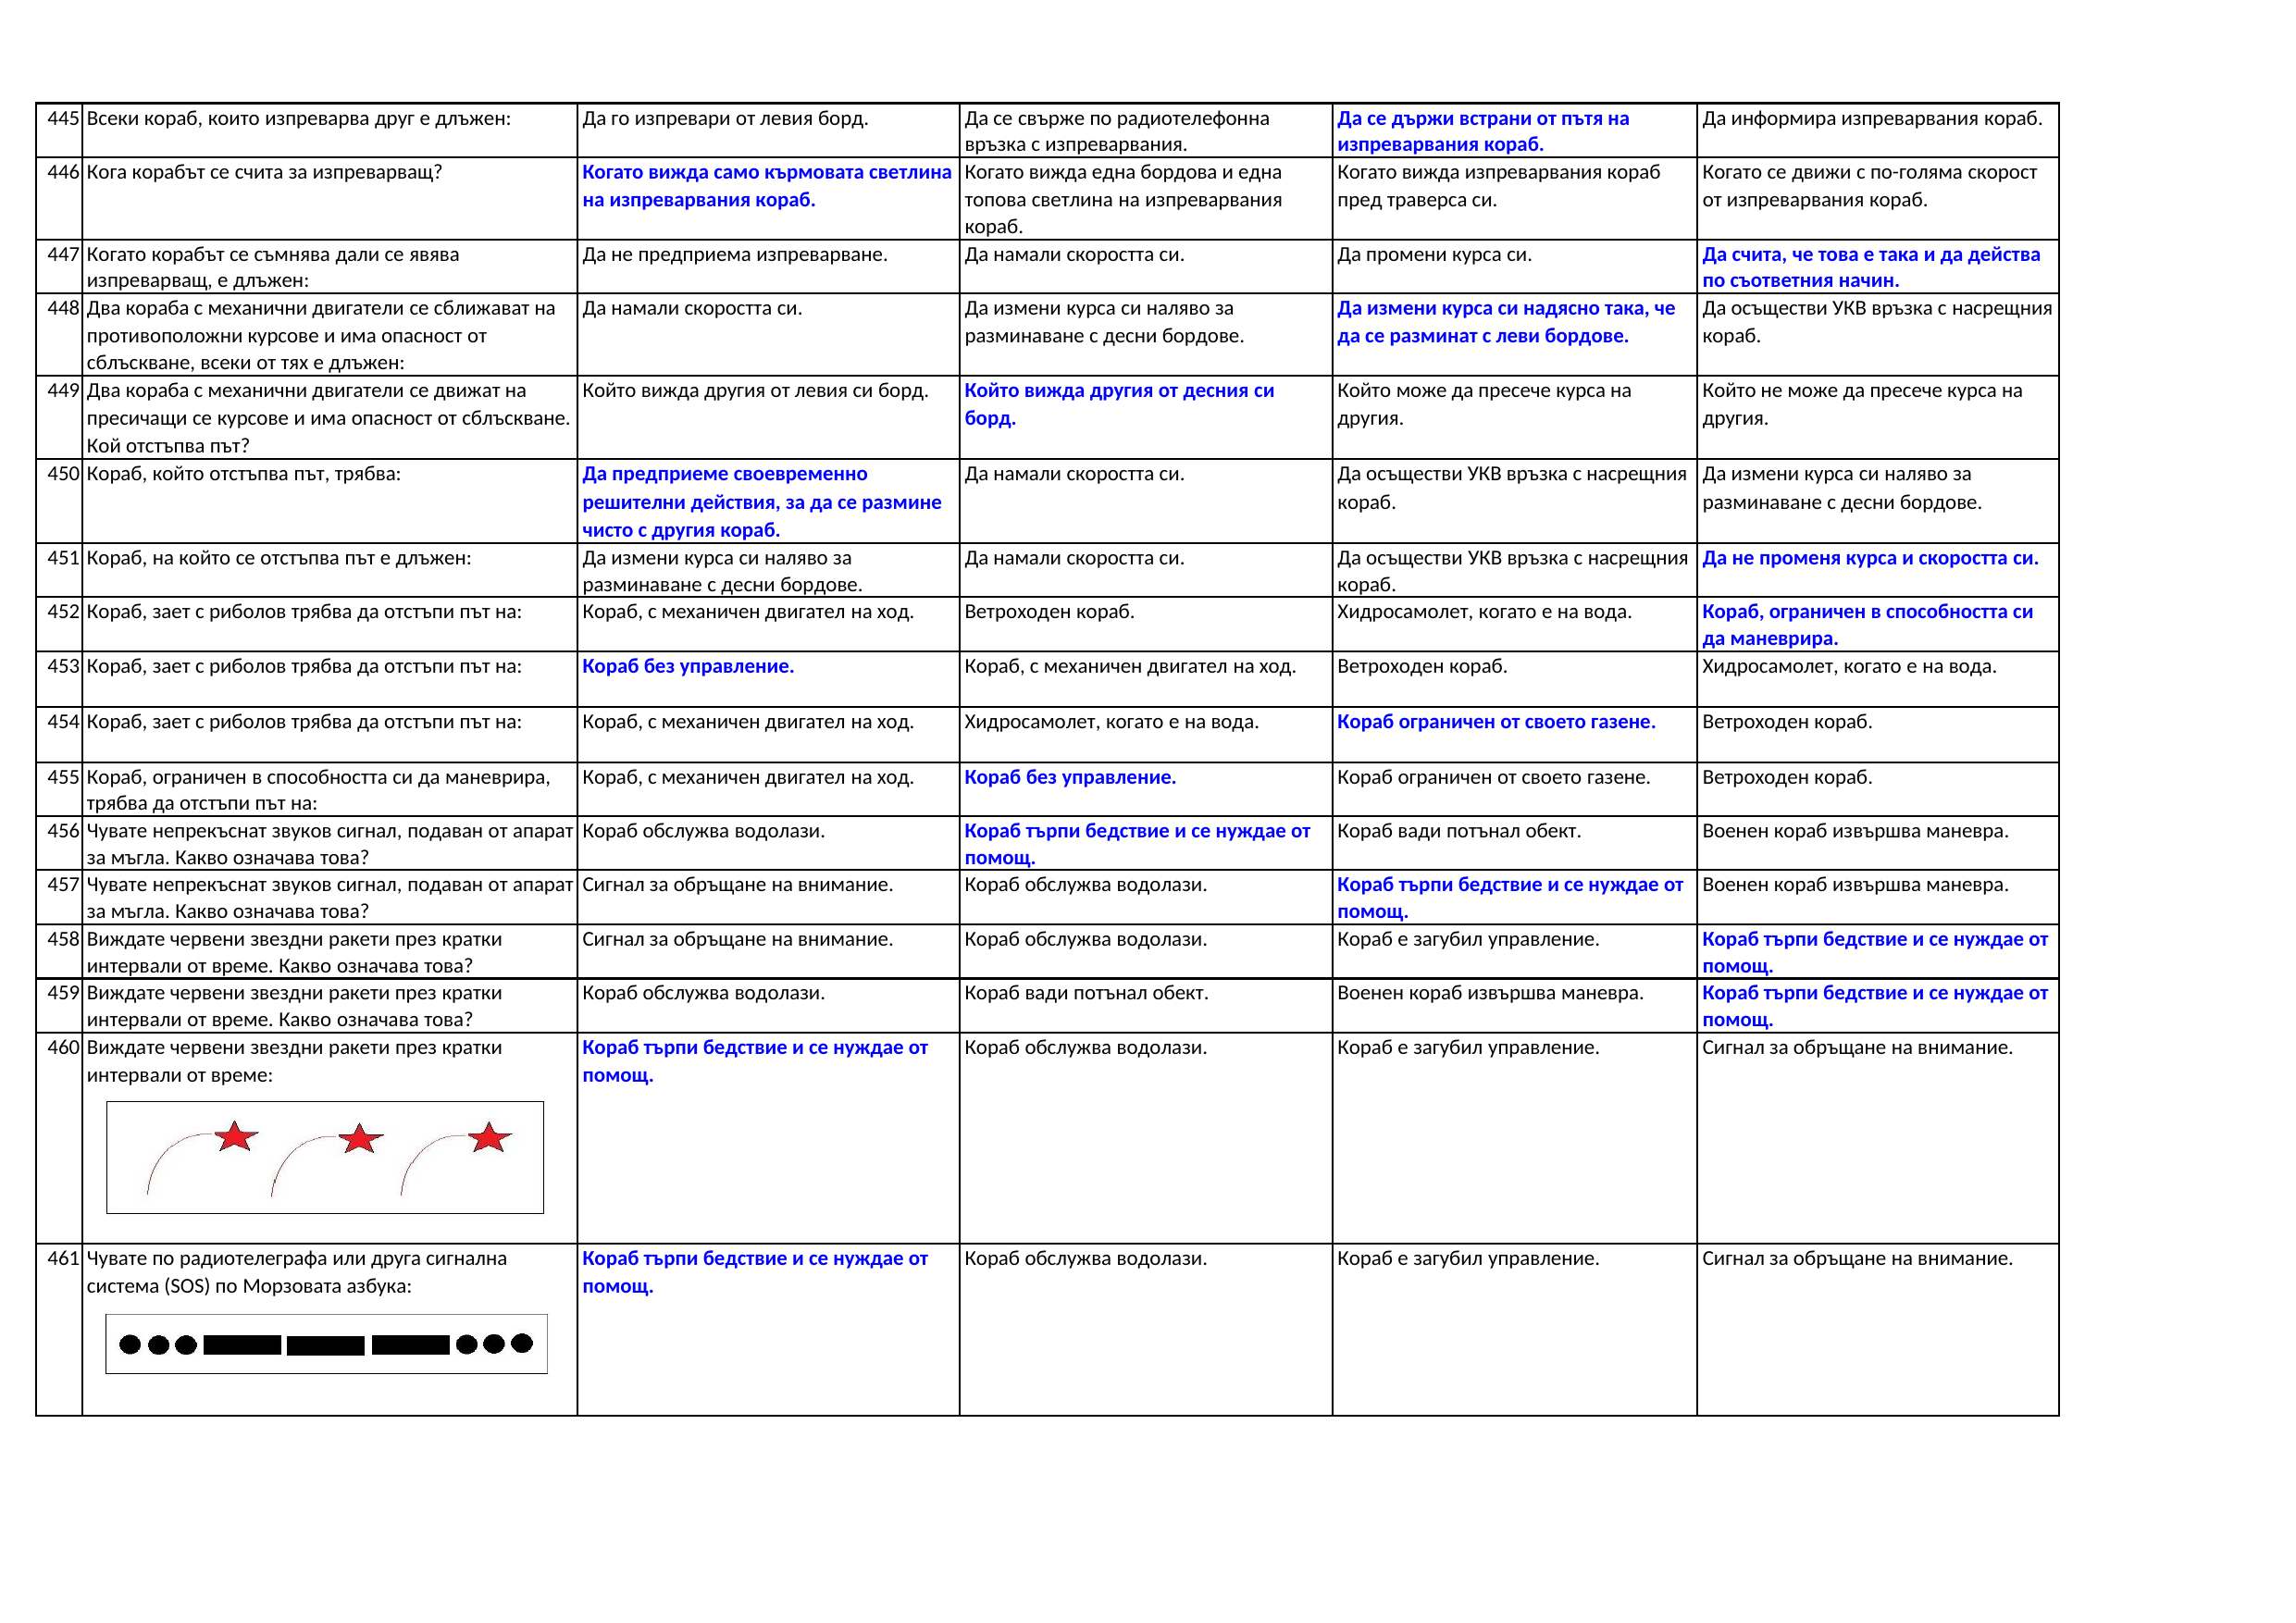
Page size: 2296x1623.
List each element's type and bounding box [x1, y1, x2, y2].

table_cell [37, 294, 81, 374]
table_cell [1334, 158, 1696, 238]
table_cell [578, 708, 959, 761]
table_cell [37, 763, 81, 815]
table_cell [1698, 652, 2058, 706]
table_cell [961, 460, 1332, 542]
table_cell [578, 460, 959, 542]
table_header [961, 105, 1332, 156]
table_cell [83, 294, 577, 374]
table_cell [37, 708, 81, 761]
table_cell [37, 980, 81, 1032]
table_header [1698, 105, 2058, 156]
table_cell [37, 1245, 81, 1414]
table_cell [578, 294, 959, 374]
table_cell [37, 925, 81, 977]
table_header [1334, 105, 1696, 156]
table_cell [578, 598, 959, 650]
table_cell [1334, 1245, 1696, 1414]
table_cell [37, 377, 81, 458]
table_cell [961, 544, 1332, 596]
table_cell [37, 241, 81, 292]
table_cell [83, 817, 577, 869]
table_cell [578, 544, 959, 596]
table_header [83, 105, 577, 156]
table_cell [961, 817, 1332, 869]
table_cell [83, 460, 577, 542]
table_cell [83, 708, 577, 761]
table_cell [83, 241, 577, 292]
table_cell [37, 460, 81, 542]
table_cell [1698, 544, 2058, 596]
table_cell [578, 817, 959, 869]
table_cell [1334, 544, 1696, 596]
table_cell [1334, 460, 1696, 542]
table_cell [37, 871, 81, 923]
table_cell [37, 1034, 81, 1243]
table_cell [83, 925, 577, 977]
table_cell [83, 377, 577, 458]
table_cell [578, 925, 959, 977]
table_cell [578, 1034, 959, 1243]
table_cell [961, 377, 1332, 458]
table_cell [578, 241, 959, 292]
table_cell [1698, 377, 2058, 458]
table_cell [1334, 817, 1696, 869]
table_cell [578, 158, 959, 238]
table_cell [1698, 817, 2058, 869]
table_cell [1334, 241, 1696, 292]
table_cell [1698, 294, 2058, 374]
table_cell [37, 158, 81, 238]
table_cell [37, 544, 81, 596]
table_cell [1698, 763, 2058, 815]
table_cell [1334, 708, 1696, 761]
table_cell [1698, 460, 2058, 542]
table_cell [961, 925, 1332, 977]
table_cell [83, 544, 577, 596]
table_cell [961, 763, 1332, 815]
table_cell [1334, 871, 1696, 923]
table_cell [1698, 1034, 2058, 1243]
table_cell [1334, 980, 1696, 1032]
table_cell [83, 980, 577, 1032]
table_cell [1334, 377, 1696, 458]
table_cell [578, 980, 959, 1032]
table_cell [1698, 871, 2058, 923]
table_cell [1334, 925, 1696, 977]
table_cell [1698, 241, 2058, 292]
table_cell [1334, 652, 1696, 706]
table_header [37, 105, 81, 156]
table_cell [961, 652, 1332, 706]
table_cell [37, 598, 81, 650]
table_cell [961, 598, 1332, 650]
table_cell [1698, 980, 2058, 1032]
picture [104, 1312, 551, 1377]
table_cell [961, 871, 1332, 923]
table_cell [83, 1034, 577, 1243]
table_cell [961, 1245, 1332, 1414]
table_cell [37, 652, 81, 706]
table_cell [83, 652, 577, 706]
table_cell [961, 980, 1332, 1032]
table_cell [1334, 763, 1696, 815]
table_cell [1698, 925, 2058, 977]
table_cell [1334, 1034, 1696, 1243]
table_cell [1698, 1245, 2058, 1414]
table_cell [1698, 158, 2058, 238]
picture [105, 1099, 550, 1216]
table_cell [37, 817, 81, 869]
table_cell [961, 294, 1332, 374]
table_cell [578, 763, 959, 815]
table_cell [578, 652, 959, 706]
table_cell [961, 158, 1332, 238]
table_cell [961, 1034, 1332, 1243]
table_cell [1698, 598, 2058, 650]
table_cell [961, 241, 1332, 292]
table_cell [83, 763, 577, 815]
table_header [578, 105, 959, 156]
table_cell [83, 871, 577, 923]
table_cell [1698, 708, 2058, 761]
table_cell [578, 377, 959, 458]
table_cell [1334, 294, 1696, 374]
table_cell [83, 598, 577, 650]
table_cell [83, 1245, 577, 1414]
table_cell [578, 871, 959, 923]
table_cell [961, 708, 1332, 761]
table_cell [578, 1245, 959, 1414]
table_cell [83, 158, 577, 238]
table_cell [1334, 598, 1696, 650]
